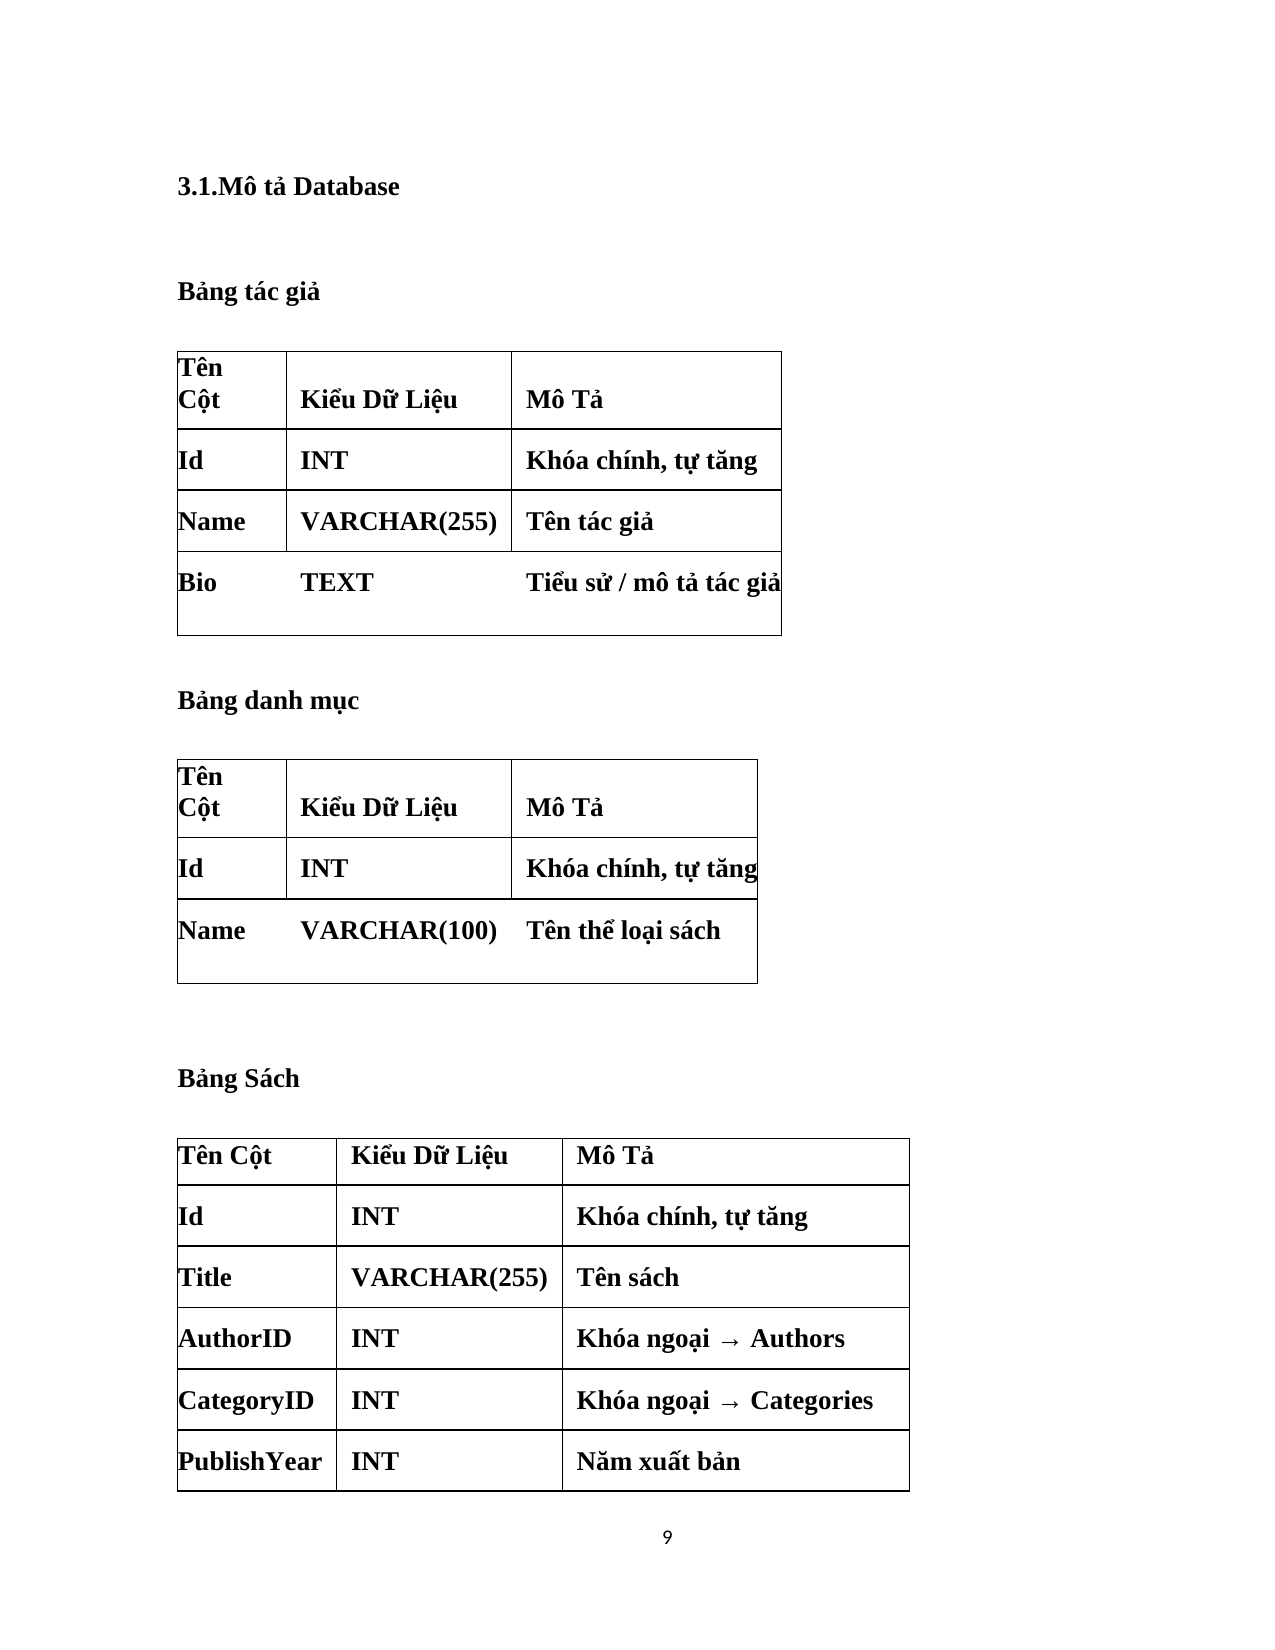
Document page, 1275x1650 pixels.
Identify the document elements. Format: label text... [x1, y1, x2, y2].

table_header Mô Tả [512, 352, 781, 428]
table_cell PublishYear [178, 1431, 336, 1490]
table_cell Tên sách [563, 1247, 909, 1307]
table_cell TEXT [286, 552, 512, 635]
table_header Kiểu Dữ Liệu [287, 352, 511, 428]
table_header Tên Cột [178, 760, 286, 837]
table_cell Khóa ngoại → Authors [563, 1308, 909, 1368]
table_cell Bio [178, 552, 286, 635]
table_cell Tên thể loại sách [512, 900, 757, 982]
table_cell Id [178, 430, 286, 489]
table_cell VARCHAR(255) [287, 491, 511, 551]
table_cell VARCHAR(255) [337, 1247, 562, 1307]
table_cell Năm xuất bản [563, 1431, 909, 1490]
subtitle Bảng danh mục [177, 684, 1157, 715]
table_cell Name [178, 491, 286, 551]
table_header Kiểu Dữ Liệu [287, 760, 511, 837]
table_header Tên Cột [178, 352, 286, 428]
table_header Kiểu Dữ Liệu [337, 1139, 562, 1184]
table_cell Khóa ngoại → Categories [563, 1370, 909, 1429]
table_cell VARCHAR(100) [286, 900, 512, 982]
table_cell Id [178, 1186, 336, 1245]
table_cell INT [337, 1370, 562, 1429]
subtitle Bảng tác giả [177, 275, 1157, 306]
table_cell Id [178, 838, 286, 898]
table_cell Khóa chính, tự tăng [563, 1186, 909, 1245]
table_cell INT [337, 1186, 562, 1245]
table_cell Name [178, 900, 286, 982]
subtitle 3.1.Mô tả Database [177, 171, 1157, 202]
table_cell INT [337, 1308, 562, 1368]
table_cell Tiểu sử / mô tả tác giả [512, 552, 781, 635]
table_cell Title [178, 1247, 336, 1307]
table_cell AuthorID [178, 1308, 336, 1368]
table_header Mô Tả [563, 1139, 909, 1184]
table_cell INT [287, 838, 511, 898]
table_cell INT [337, 1431, 562, 1490]
table_cell INT [287, 430, 511, 489]
table_cell Tên tác giả [512, 491, 781, 551]
table_header Tên Cột [178, 1139, 336, 1184]
table_header Mô Tả [512, 760, 757, 837]
table_cell Khóa chính, tự tăng [512, 430, 781, 489]
table_cell Khóa chính, tự tăng [512, 838, 757, 898]
table_cell CategoryID [178, 1370, 336, 1429]
subtitle Bảng Sách [177, 1062, 1157, 1094]
